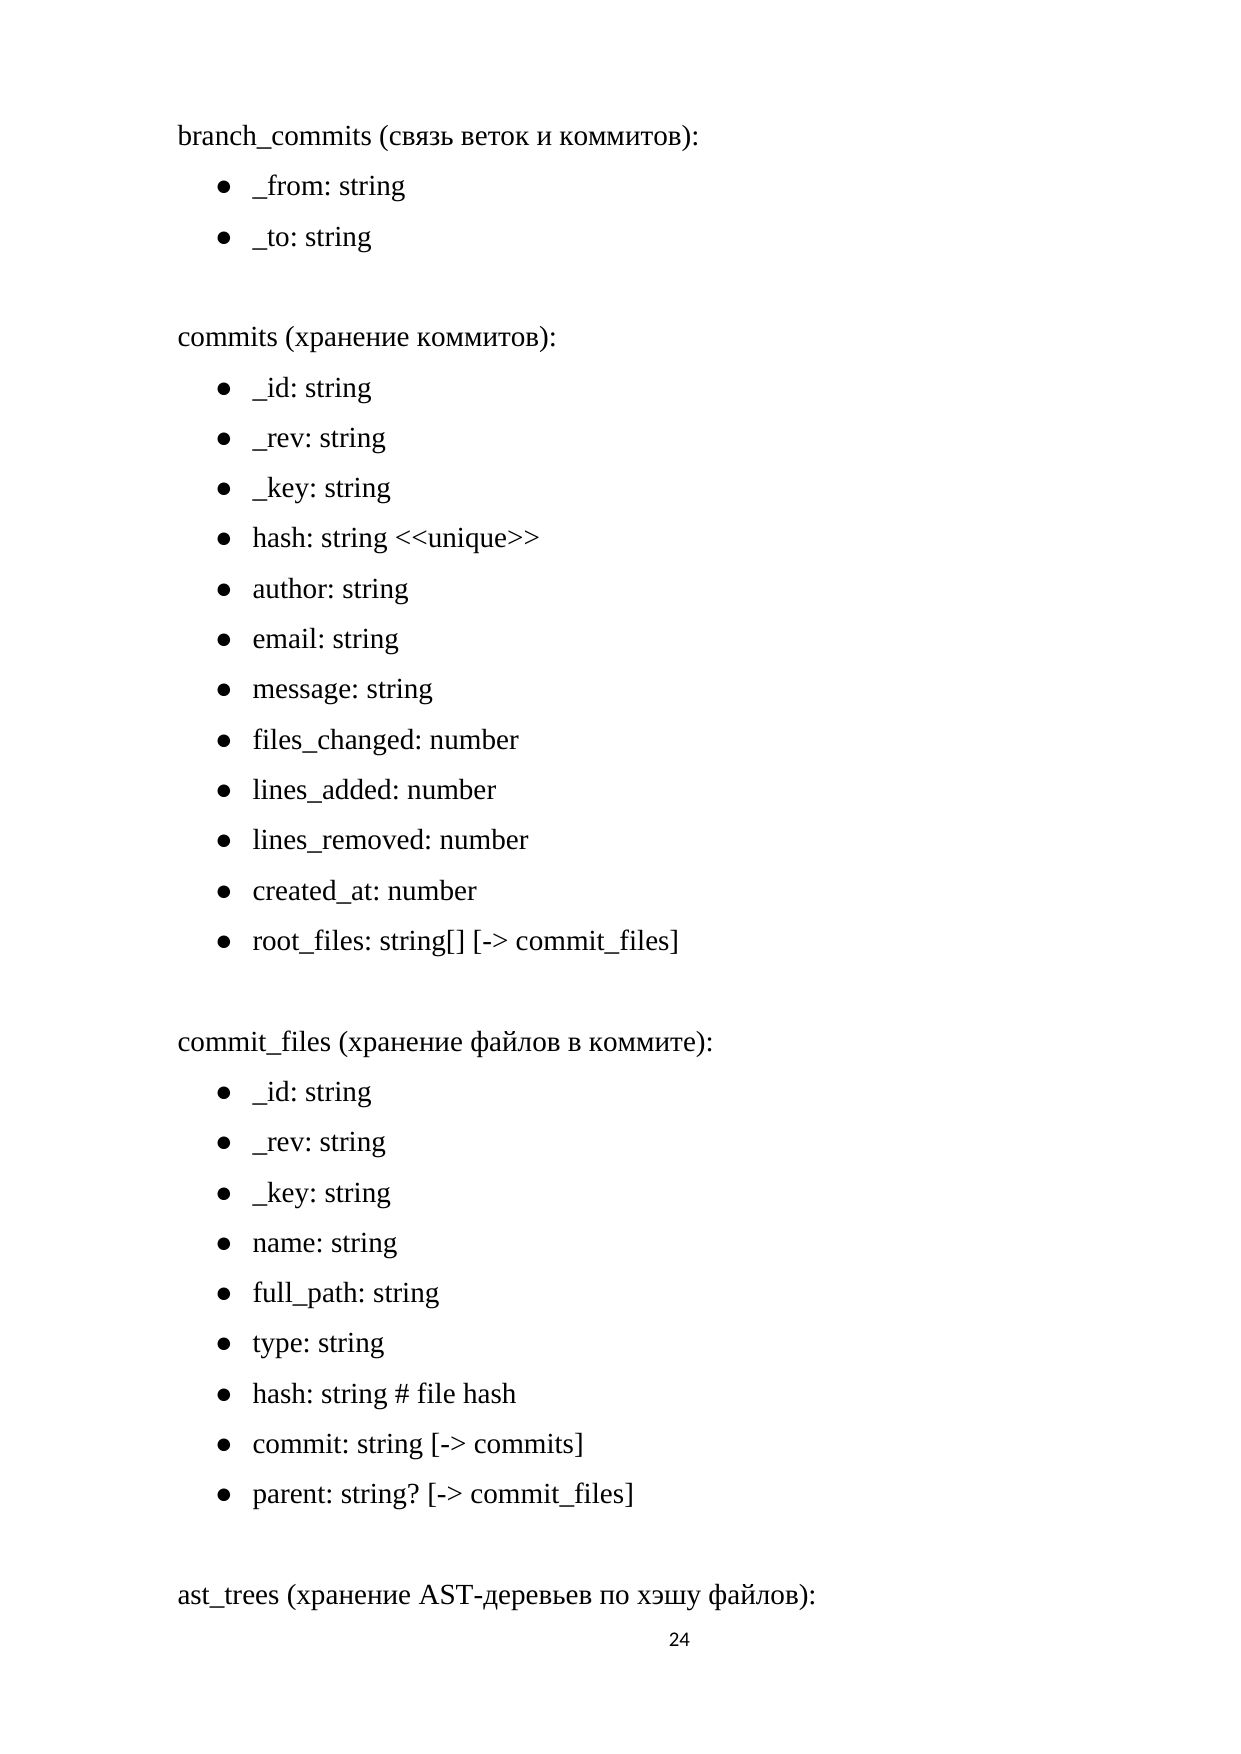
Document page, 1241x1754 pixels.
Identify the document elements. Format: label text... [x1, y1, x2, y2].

text ast_trees (хранение AST-деревьев по хэшу файлов): [177, 1577, 1181, 1611]
list _from: string [215, 168, 1181, 202]
list hash: string <<unique>> [215, 521, 1181, 554]
list _id: string [215, 1074, 1181, 1108]
text commits (хранение коммитов): [177, 319, 1181, 353]
list _to: string [215, 219, 1181, 252]
list _key: string [215, 470, 1181, 504]
list _id: string [215, 370, 1181, 403]
list lines_added: number [215, 772, 1181, 806]
list commit: string [-> commits] [215, 1426, 1181, 1460]
list created_at: number [215, 873, 1181, 906]
list author: string [215, 571, 1181, 604]
list message: string [215, 672, 1181, 705]
list full_path: string [215, 1275, 1181, 1309]
list root_files: string[] [-> commit_files] [215, 923, 1181, 957]
list type: string [215, 1326, 1181, 1359]
list _rev: string [215, 420, 1181, 453]
list parent: string? [-> commit_files] [215, 1477, 1181, 1510]
list hash: string # file hash [215, 1376, 1181, 1409]
list lines_removed: number [215, 822, 1181, 856]
text branch_commits (связь веток и коммитов): [177, 118, 1181, 152]
list email: string [215, 621, 1181, 655]
list _key: string [215, 1175, 1181, 1208]
list files_changed: number [215, 722, 1181, 755]
list name: string [215, 1225, 1181, 1258]
list _rev: string [215, 1124, 1181, 1158]
text commit_files (хранение файлов в коммите): [177, 1024, 1181, 1057]
